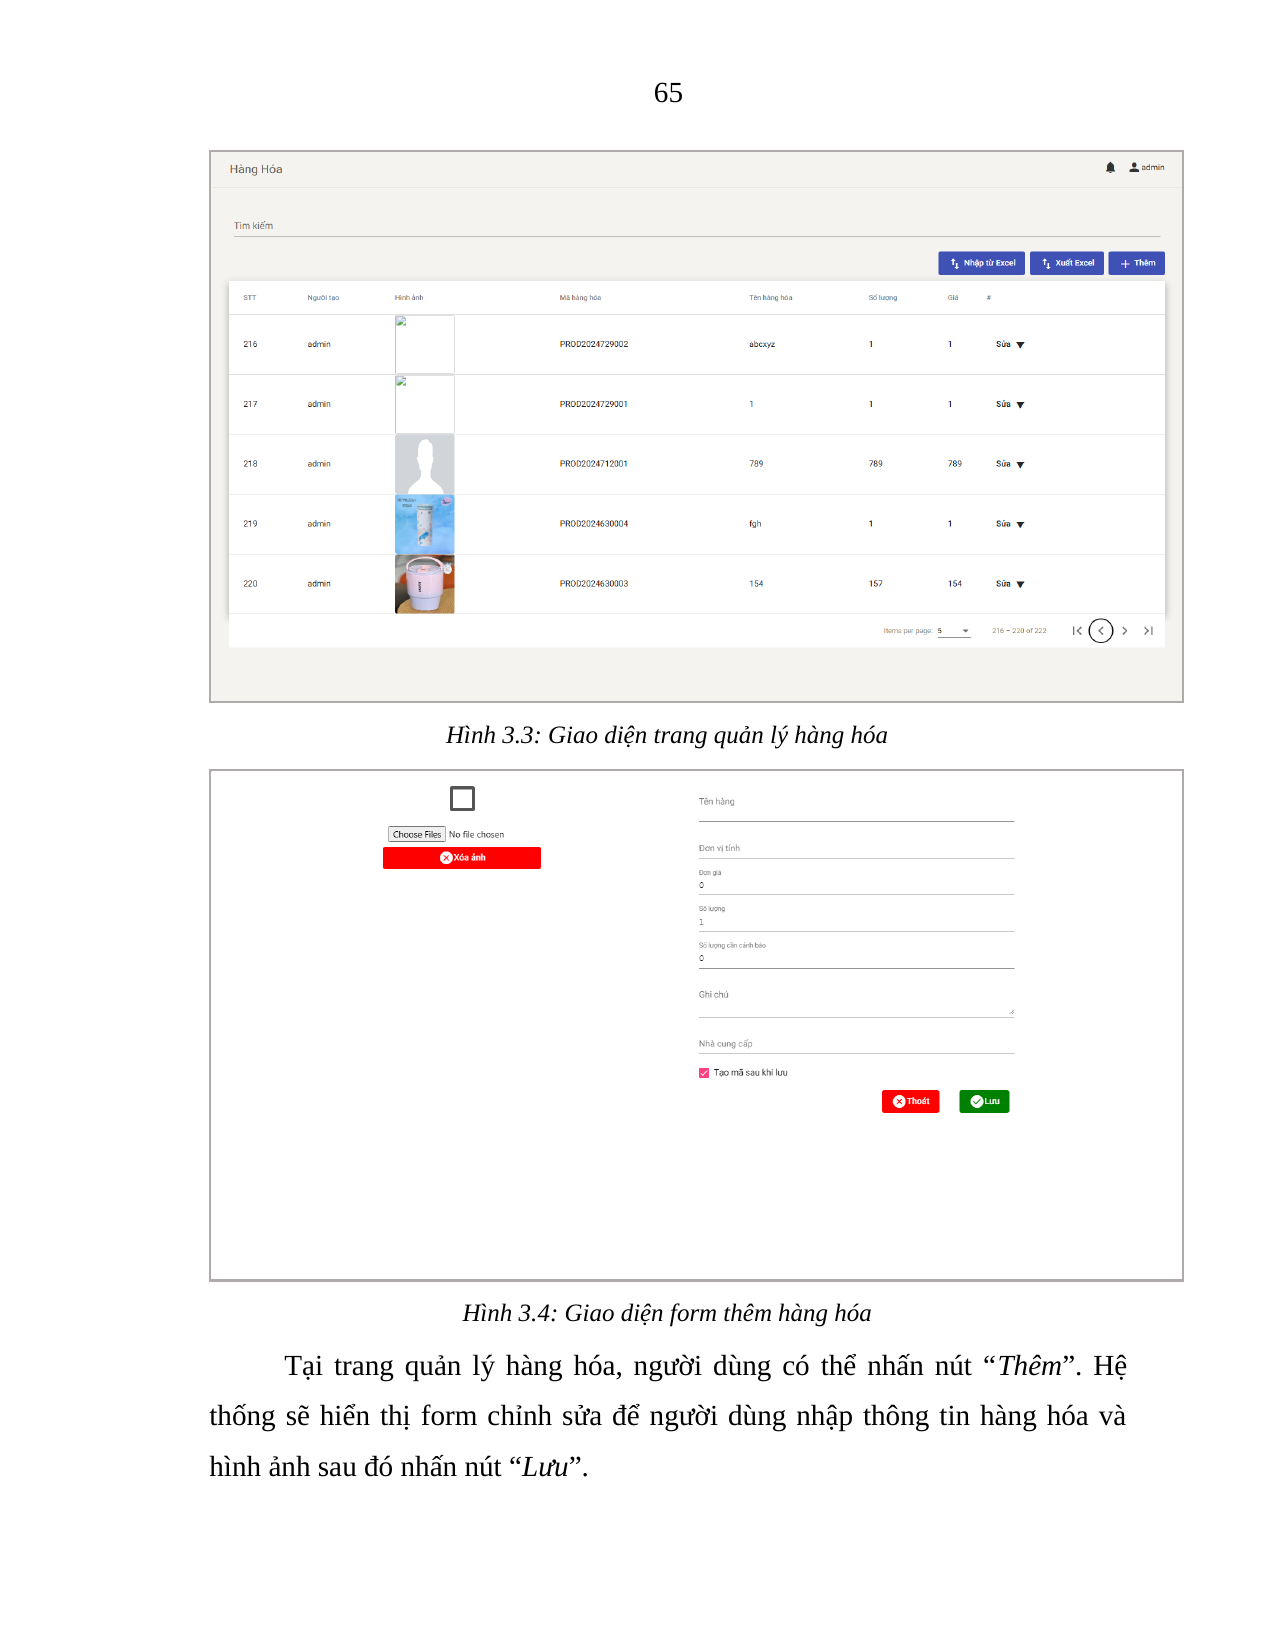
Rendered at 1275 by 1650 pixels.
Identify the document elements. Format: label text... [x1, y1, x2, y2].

text Hình 3.4: Giao diện form thêm hàng hóa [209, 1298, 1127, 1327]
text Tại trang quản lý hàng hóa, người dùng có thể nhấn nút “Thêm”. Hệ thống sẽ hiển thị form chỉnh sửa để người dùng nhập thông tin hàng hóa và hình ảnh sau đó nhấn nút “Lưu”. [209, 1348, 1127, 1482]
picture [211, 771, 1182, 1279]
text Hình 3.3: Giao diện trang quản lý hàng hóa [209, 720, 1127, 748]
picture [211, 152, 1182, 701]
